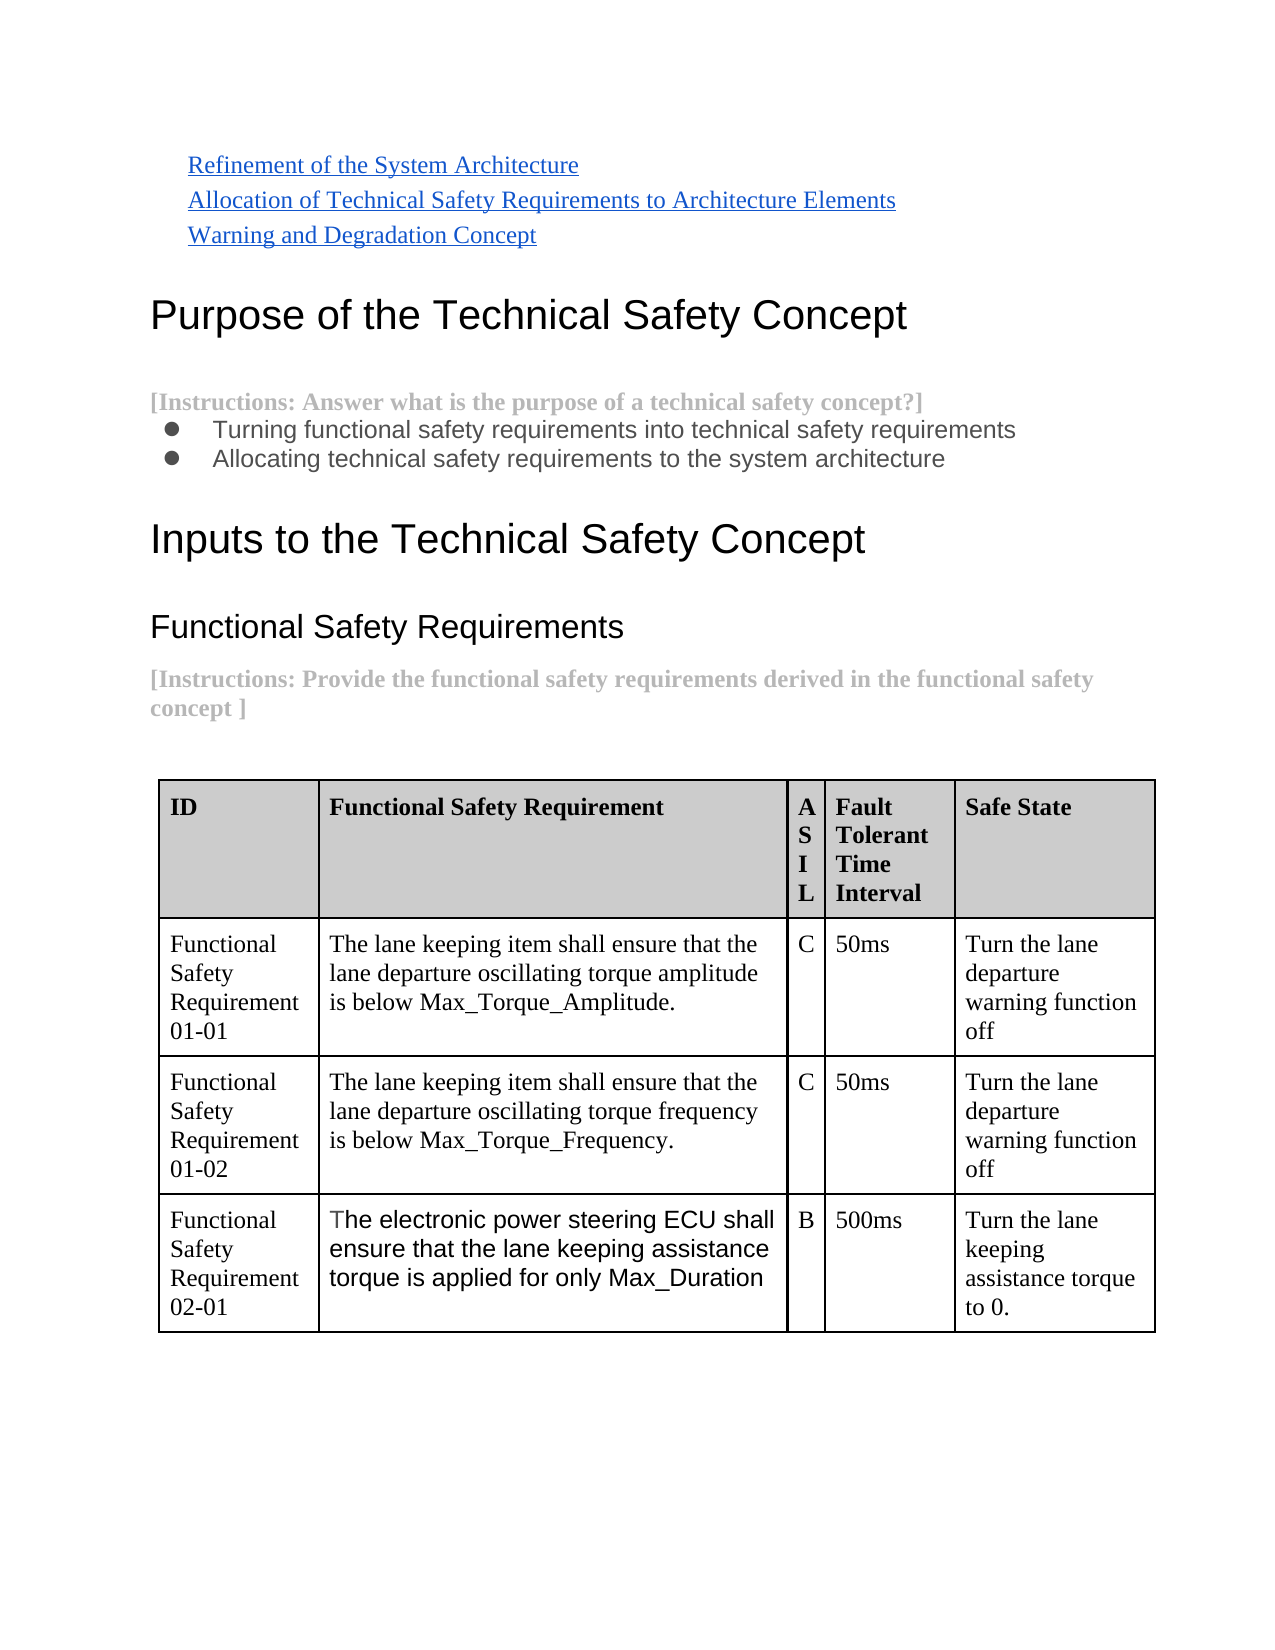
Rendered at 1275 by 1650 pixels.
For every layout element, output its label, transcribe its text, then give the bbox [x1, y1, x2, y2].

text [Instructions: Answer what is the purpose of a technical safety concept?] [150, 387, 1125, 416]
list Allocating technical safety requirements to the system architecture [162, 444, 1125, 473]
table_header Fault Tolerant Time Interval [826, 781, 954, 917]
table_header Functional Safety Requirement [320, 781, 786, 917]
table_cell 500ms [826, 1195, 954, 1331]
subtitle Purpose of the Technical Safety Concept [150, 290, 1125, 338]
table_header Safe State [956, 781, 1154, 917]
table_cell B [789, 1195, 824, 1331]
table_cell Turn the lane departure warning function off [956, 1057, 1154, 1193]
table_cell 50ms [826, 1057, 954, 1193]
table_cell 50ms [826, 919, 954, 1055]
table_cell Functional Safety Requirement 01-02 [160, 1057, 318, 1193]
table_cell The electronic power steering ECU shall ensure that the lane keeping assistance torque is applied for only Max_Duration [320, 1195, 786, 1331]
table_cell Turn the lane departure warning function off [956, 919, 1154, 1055]
table_header ID [160, 781, 318, 917]
subtitle Functional Safety Requirements [150, 607, 1125, 646]
table_cell Functional Safety Requirement 01-01 [160, 919, 318, 1055]
table_cell C [789, 919, 824, 1055]
table_cell Functional Safety Requirement 02-01 [160, 1195, 318, 1331]
table_header ASIL [789, 781, 824, 917]
subtitle Inputs to the Technical Safety Concept [150, 515, 1125, 563]
table_cell The lane keeping item shall ensure that the lane departure oscillating torque frequency is below Max_Torque_Frequency. [320, 1057, 786, 1193]
table_cell Turn the lane keeping assistance torque to 0. [956, 1195, 1154, 1331]
table_cell The lane keeping item shall ensure that the lane departure oscillating torque amplitude is below Max_Torque_Amplitude. [320, 919, 786, 1055]
table_cell C [789, 1057, 824, 1193]
text [Instructions: Provide the functional safety requirements derived in the functional safety concept ] [150, 664, 1125, 722]
list Turning functional safety requirements into technical safety requirements [162, 416, 1125, 444]
